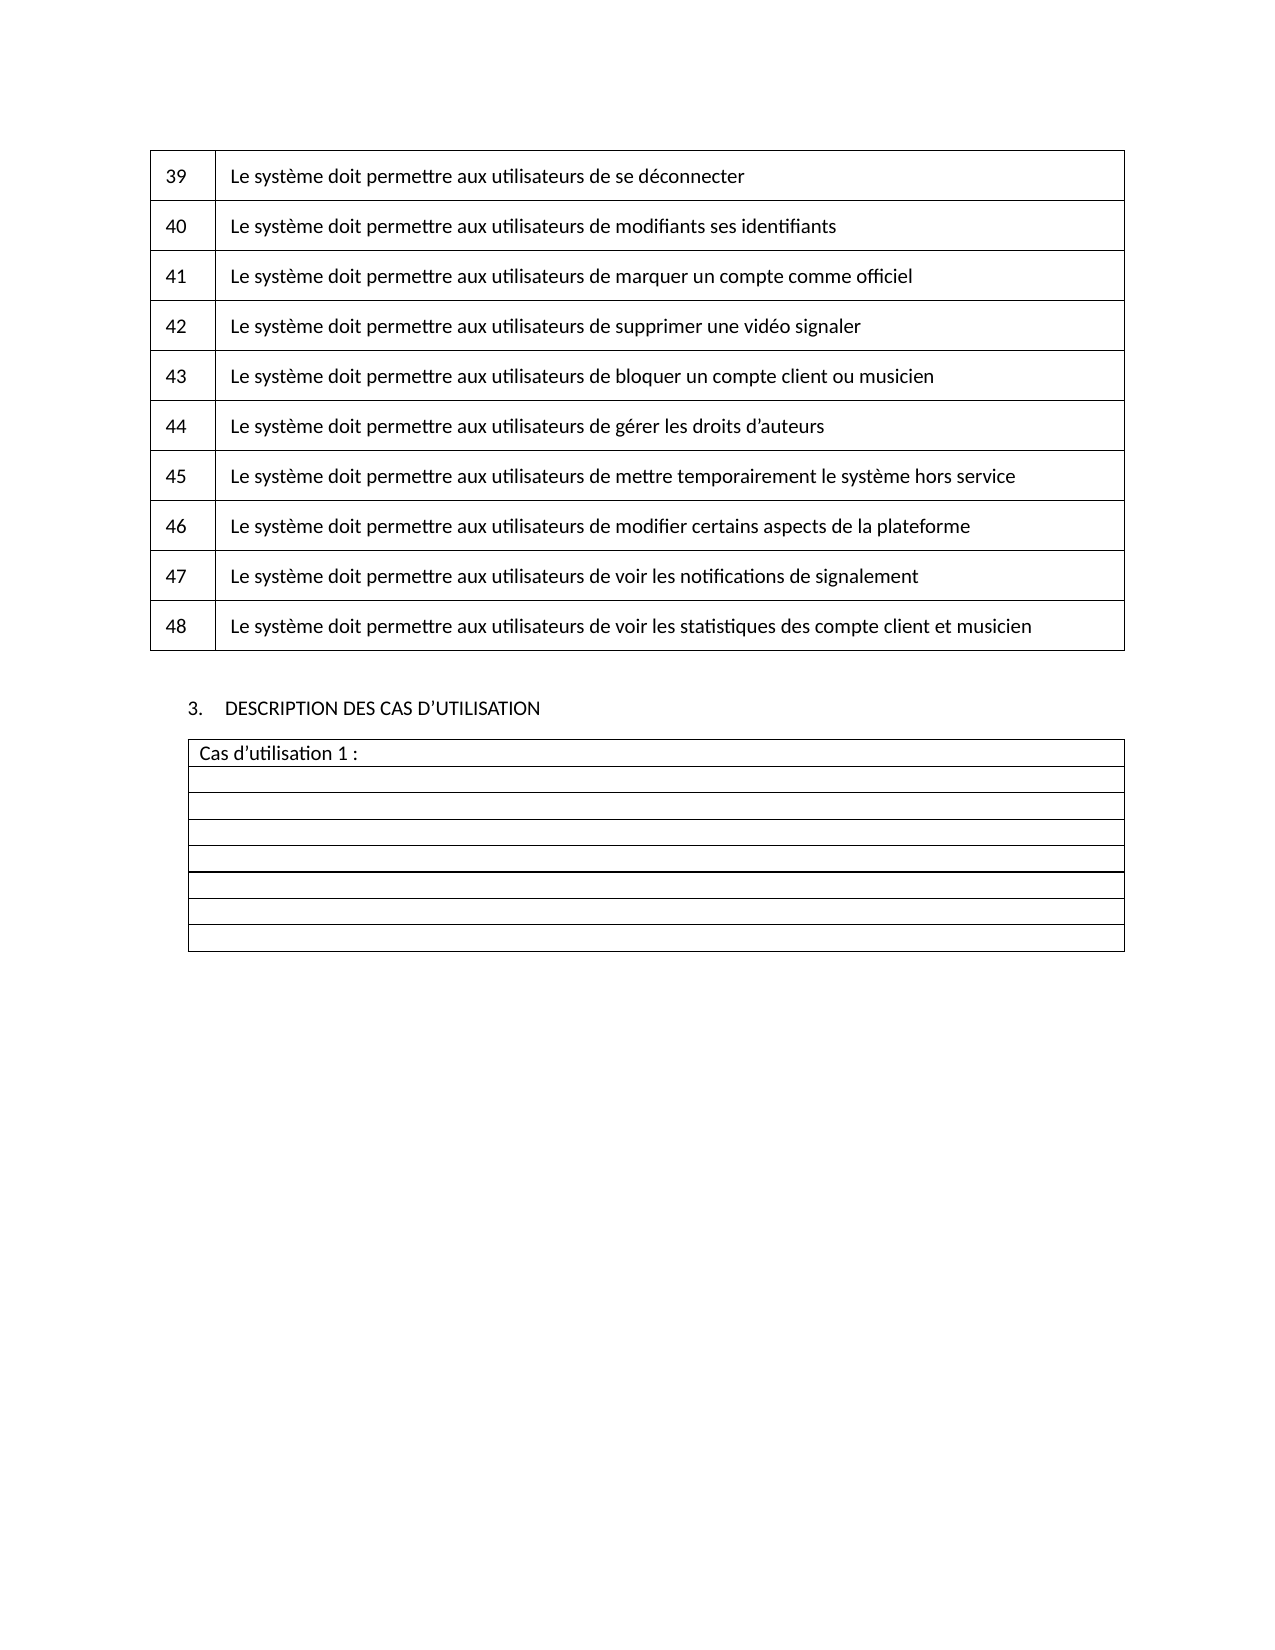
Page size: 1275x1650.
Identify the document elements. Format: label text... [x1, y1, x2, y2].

table_cell Le système doit permettre aux utilisateurs de modifier certains aspects de la plateforme [216, 501, 1124, 550]
table_cell [189, 767, 1124, 792]
table_cell [189, 820, 1124, 845]
table_cell [189, 899, 1124, 924]
table_cell Le système doit permettre aux utilisateurs de voir les notifications de signalement [216, 551, 1124, 600]
list DESCRIPTION DES CAS D’UTILISATION [187, 695, 1125, 721]
table_cell 46 [151, 501, 215, 550]
table_cell Le système doit permettre aux utilisateurs de mettre temporairement le système hors service [216, 451, 1124, 500]
table_cell Le système doit permettre aux utilisateurs de supprimer une vidéo signaler [216, 301, 1124, 350]
table_cell 48 [151, 601, 215, 650]
table_cell [189, 793, 1124, 818]
table_cell Le système doit permettre aux utilisateurs de marquer un compte comme officiel [216, 251, 1124, 300]
table_cell Le système doit permettre aux utilisateurs de modifiants ses identifiants [216, 201, 1124, 250]
table_cell 41 [151, 251, 215, 300]
table_cell 44 [151, 401, 215, 450]
table_cell Le système doit permettre aux utilisateurs de se déconnecter [216, 151, 1124, 200]
table_cell 40 [151, 201, 215, 250]
table_cell 45 [151, 451, 215, 500]
table_cell 39 [151, 151, 215, 200]
table_cell [189, 846, 1124, 871]
table_cell 43 [151, 351, 215, 400]
table_cell Le système doit permettre aux utilisateurs de voir les statistiques des compte client et musicien [216, 601, 1124, 650]
table_cell [189, 873, 1124, 898]
table_cell Le système doit permettre aux utilisateurs de gérer les droits d’auteurs [216, 401, 1124, 450]
table_header Cas d’utilisation 1 : [189, 740, 1124, 766]
table_cell 47 [151, 551, 215, 600]
table_cell Le système doit permettre aux utilisateurs de bloquer un compte client ou musicien [216, 351, 1124, 400]
table_cell 42 [151, 301, 215, 350]
table_cell [189, 925, 1124, 951]
